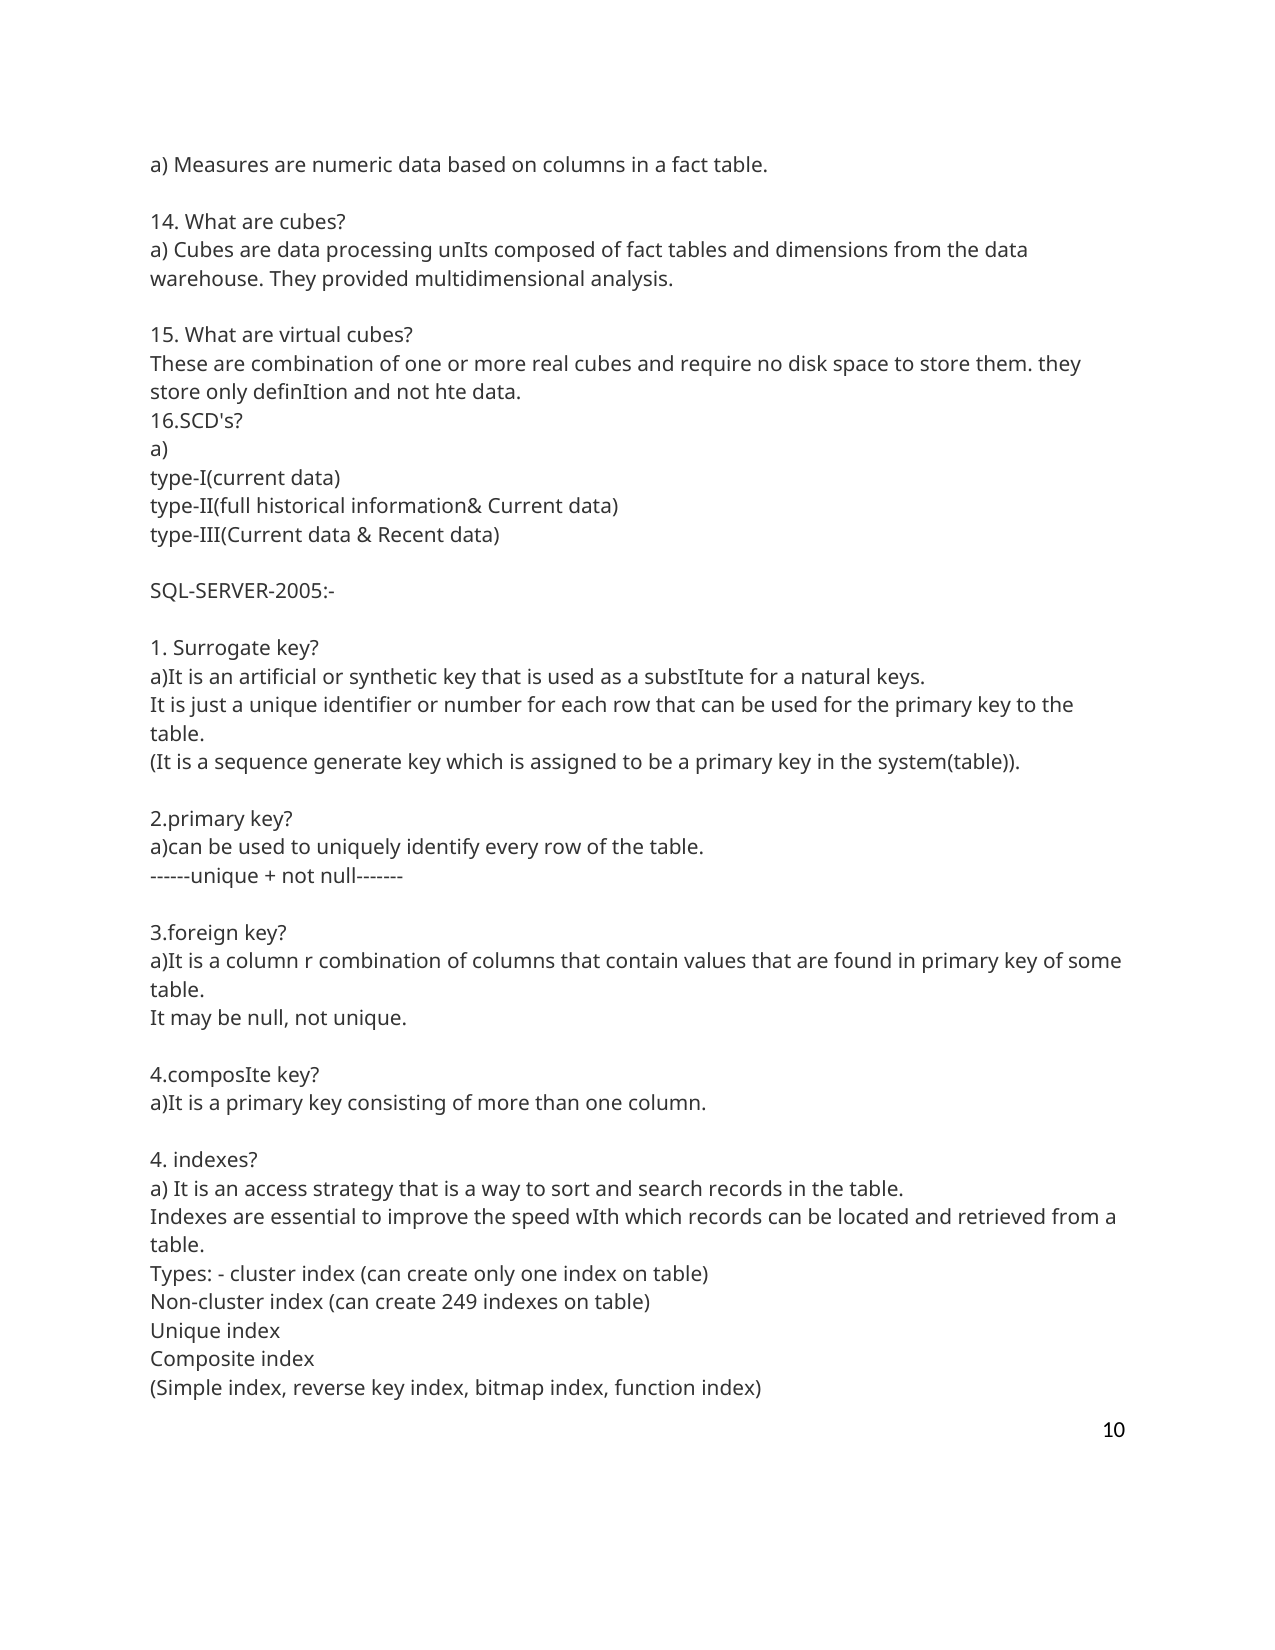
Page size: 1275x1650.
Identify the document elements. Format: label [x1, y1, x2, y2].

text [150, 150, 1125, 1401]
